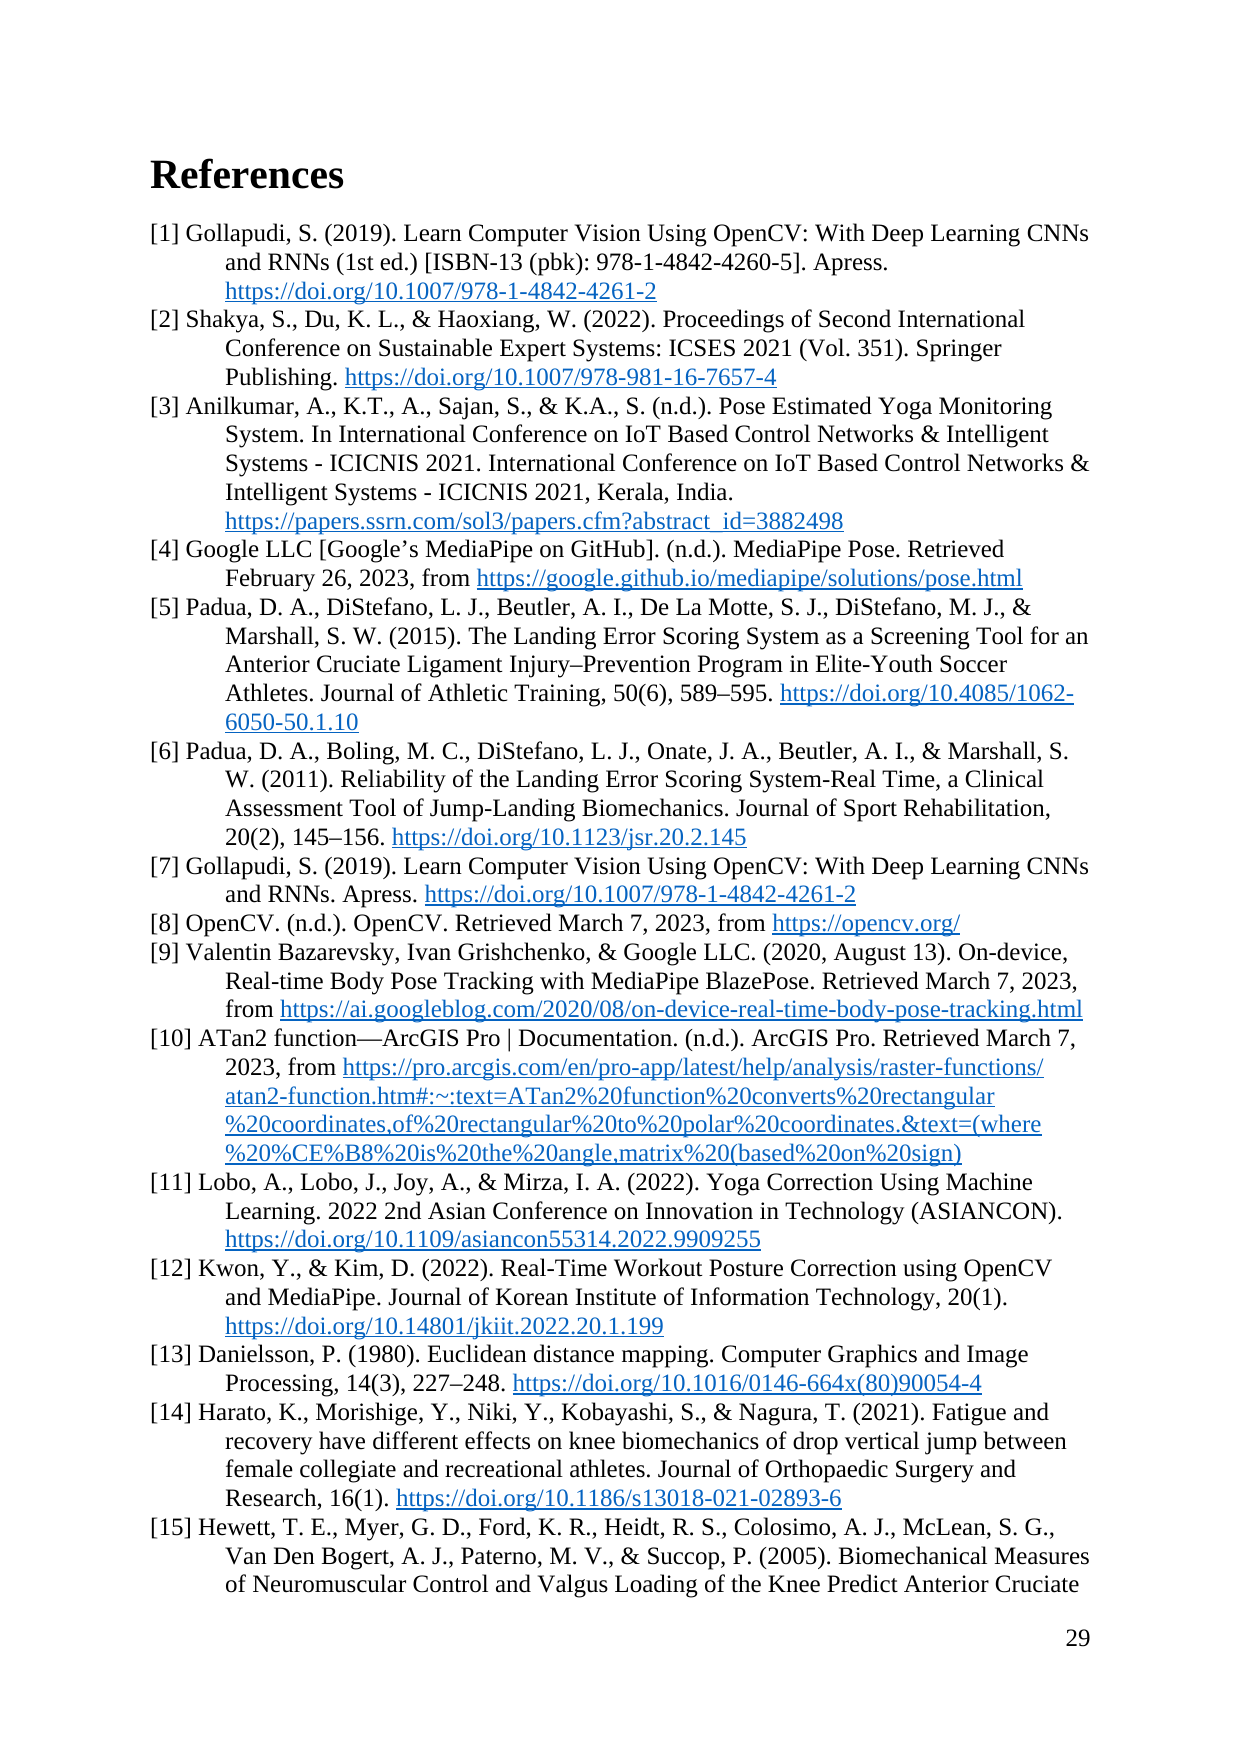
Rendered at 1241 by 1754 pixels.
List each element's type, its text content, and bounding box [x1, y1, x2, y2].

text [11] Lobo, A., Lobo, J., Joy, A., & Mirza, I. A. (2022). Yoga Correction Using Machine Learning. 2022 2nd Asian Conference on Innovation in Technology (ASIANCON). https://doi.org/10.1109/asiancon55314.2022.9909255 [150, 1167, 1090, 1253]
text [4] Google LLC [Google’s MediaPipe on GitHub]. (n.d.). MediaPipe Pose. Retrieved February 26, 2023, from https://google.github.io/mediapipe/solutions/pose.html [150, 534, 1090, 592]
text [5] Padua, D. A., DiStefano, L. J., Beutler, A. I., De La Motte, S. J., DiStefano, M. J., & Marshall, S. W. (2015). The Landing Error Scoring System as a Screening Tool for an Anterior Cruciate Ligament Injury–Prevention Program in Elite-Youth Soccer Athletes. Journal of Athletic Training, 50(6), 589–595. https://doi.org/10.4085/1062-6050-50.1.10 [150, 592, 1090, 736]
text [3] Anilkumar, A., K.T., A., Sajan, S., & K.A., S. (n.d.). Pose Estimated Yoga Monitoring System. In International Conference on IoT Based Control Networks & Intelligent Systems - ICICNIS 2021. International Conference on IoT Based Control Networks & Intelligent Systems - ICICNIS 2021, Kerala, India. https://papers.ssrn.com/sol3/papers.cfm?abstract_id=3882498 [150, 391, 1090, 534]
text [2] Shakya, S., Du, K. L., & Haoxiang, W. (2022). Proceedings of Second International Conference on Sustainable Expert Systems: ICSES 2021 (Vol. 351). Springer Publishing. https://doi.org/10.1007/978-981-16-7657-4 [150, 304, 1090, 391]
text [7] Gollapudi, S. (2019). Learn Computer Vision Using OpenCV: With Deep Learning CNNs and RNNs. Apress. https://doi.org/10.1007/978-1-4842-4261-2 [150, 851, 1090, 908]
text [14] Harato, K., Morishige, Y., Niki, Y., Kobayashi, S., & Nagura, T. (2021). Fatigue and recovery have different effects on knee biomechanics of drop vertical jump between female collegiate and recreational athletes. Journal of Orthopaedic Surgery and Research, 16(1). https://doi.org/10.1186/s13018-021-02893-6 [150, 1397, 1090, 1512]
text [8] OpenCV. (n.d.). OpenCV. Retrieved March 7, 2023, from https://opencv.org/ [150, 908, 1090, 937]
text [9] Valentin Bazarevsky, Ivan Grishchenko, & Google LLC. (2020, August 13). On-device, Real-time Body Pose Tracking with MediaPipe BlazePose. Retrieved March 7, 2023, from https://ai.googleblog.com/2020/08/on-device-real-time-body-pose-tracking.html [150, 937, 1090, 1023]
text [10] ATan2 function—ArcGIS Pro | Documentation. (n.d.). ArcGIS Pro. Retrieved March 7, 2023, from https://pro.arcgis.com/en/pro-app/latest/help/analysis/raster-functions/atan2-function.htm#:~:text=ATan2%20function%20converts%20rectangular%20coordinates,of%20rectangular%20to%20polar%20coordinates.&text=(where%20%CE%B8%20is%20the%20angle,matrix%20(based%20on%20sign) [150, 1023, 1090, 1167]
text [150, 1512, 1090, 1598]
text [13] Danielsson, P. (1980). Euclidean distance mapping. Computer Graphics and Image Processing, 14(3), 227–248. https://doi.org/10.1016/0146-664x(80)90054-4 [150, 1339, 1090, 1397]
text [1] Gollapudi, S. (2019). Learn Computer Vision Using OpenCV: With Deep Learning CNNs and RNNs (1st ed.) [ISBN-13 (pbk): 978-1-4842-4260-5]. Apress. https://doi.org/10.1007/978-1-4842-4261-2 [150, 218, 1090, 304]
text [12] Kwon, Y., & Kim, D. (2022). Real-Time Workout Posture Correction using OpenCV and MediaPipe. Journal of Korean Institute of Information Technology, 20(1). https://doi.org/10.14801/jkiit.2022.20.1.199 [150, 1253, 1090, 1339]
text [6] Padua, D. A., Boling, M. C., DiStefano, L. J., Onate, J. A., Beutler, A. I., & Marshall, S. W. (2011). Reliability of the Landing Error Scoring System-Real Time, a Clinical Assessment Tool of Jump-Landing Biomechanics. Journal of Sport Rehabilitation, 20(2), 145–156. https://doi.org/10.1123/jsr.20.2.145 [150, 736, 1090, 851]
